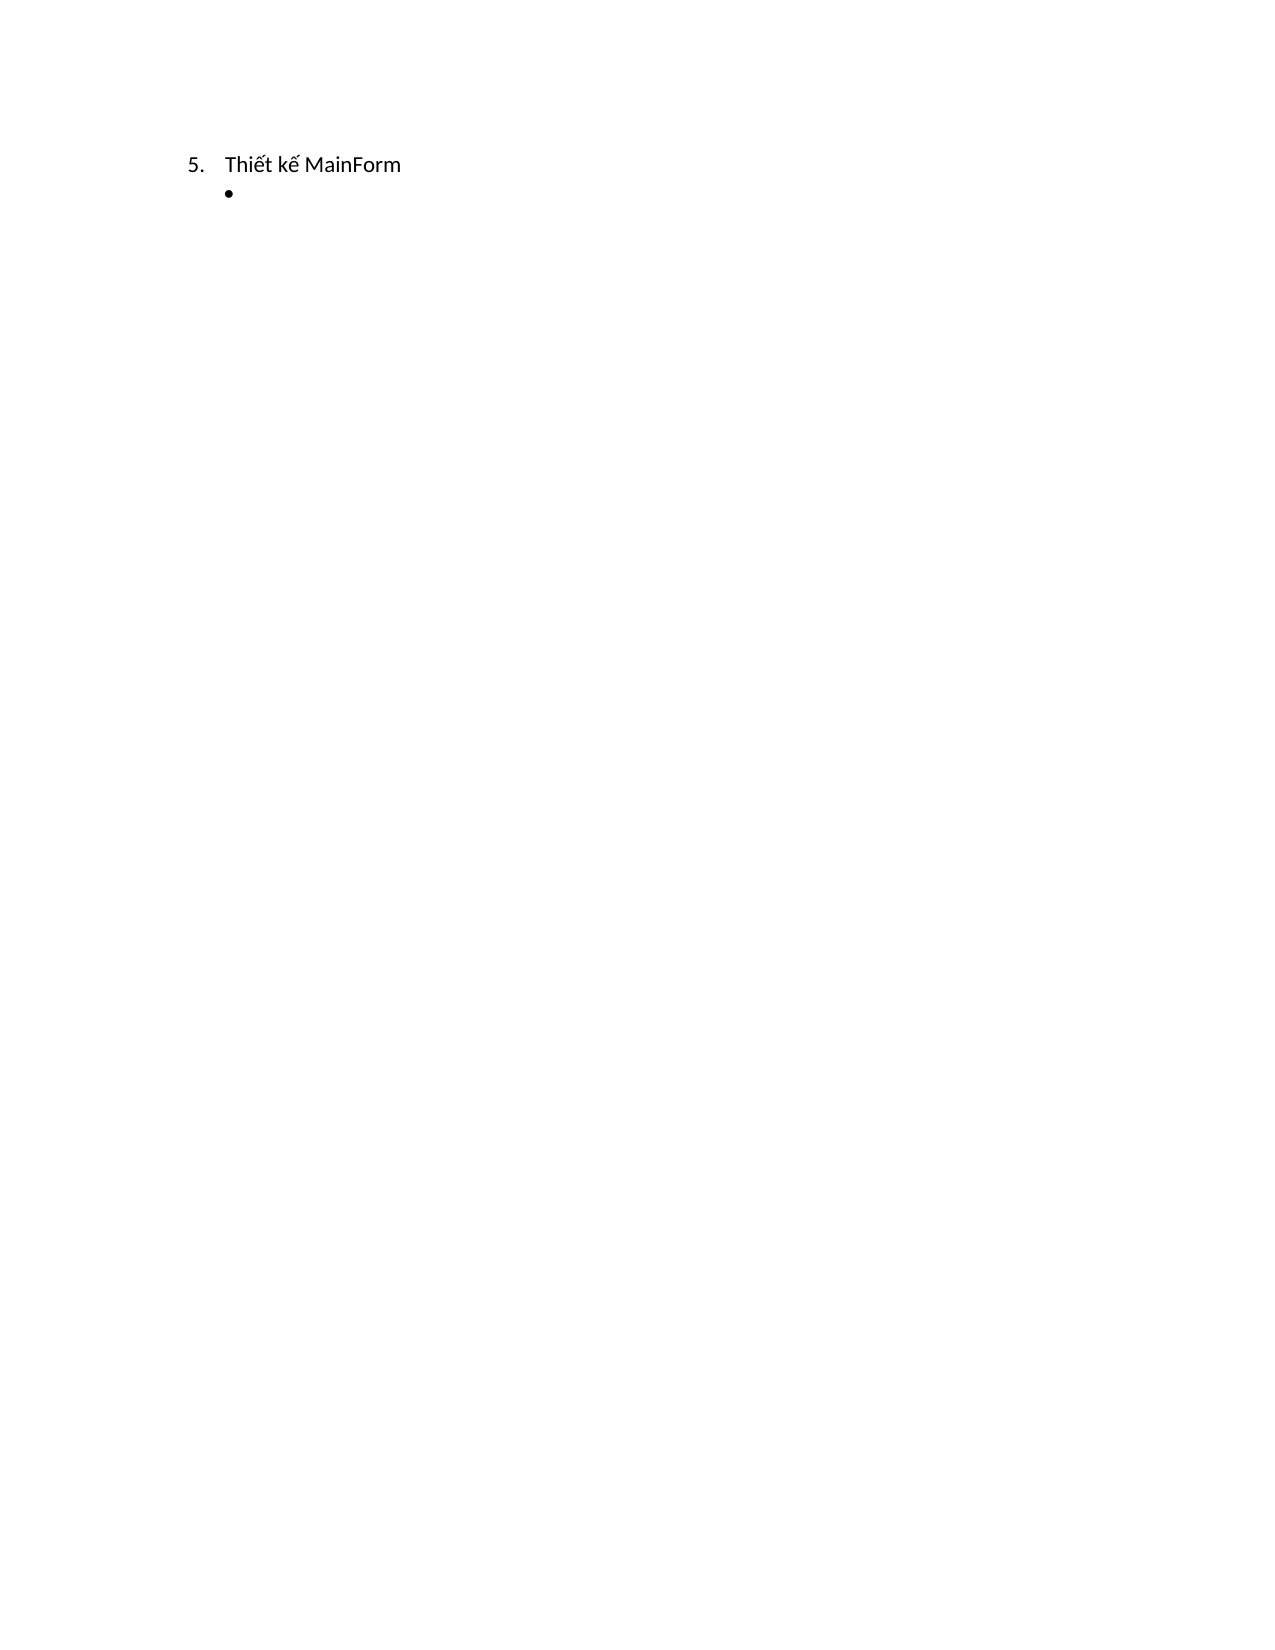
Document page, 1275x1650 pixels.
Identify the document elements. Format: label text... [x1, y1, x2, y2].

list Thiết kế MainForm [187, 150, 1125, 178]
